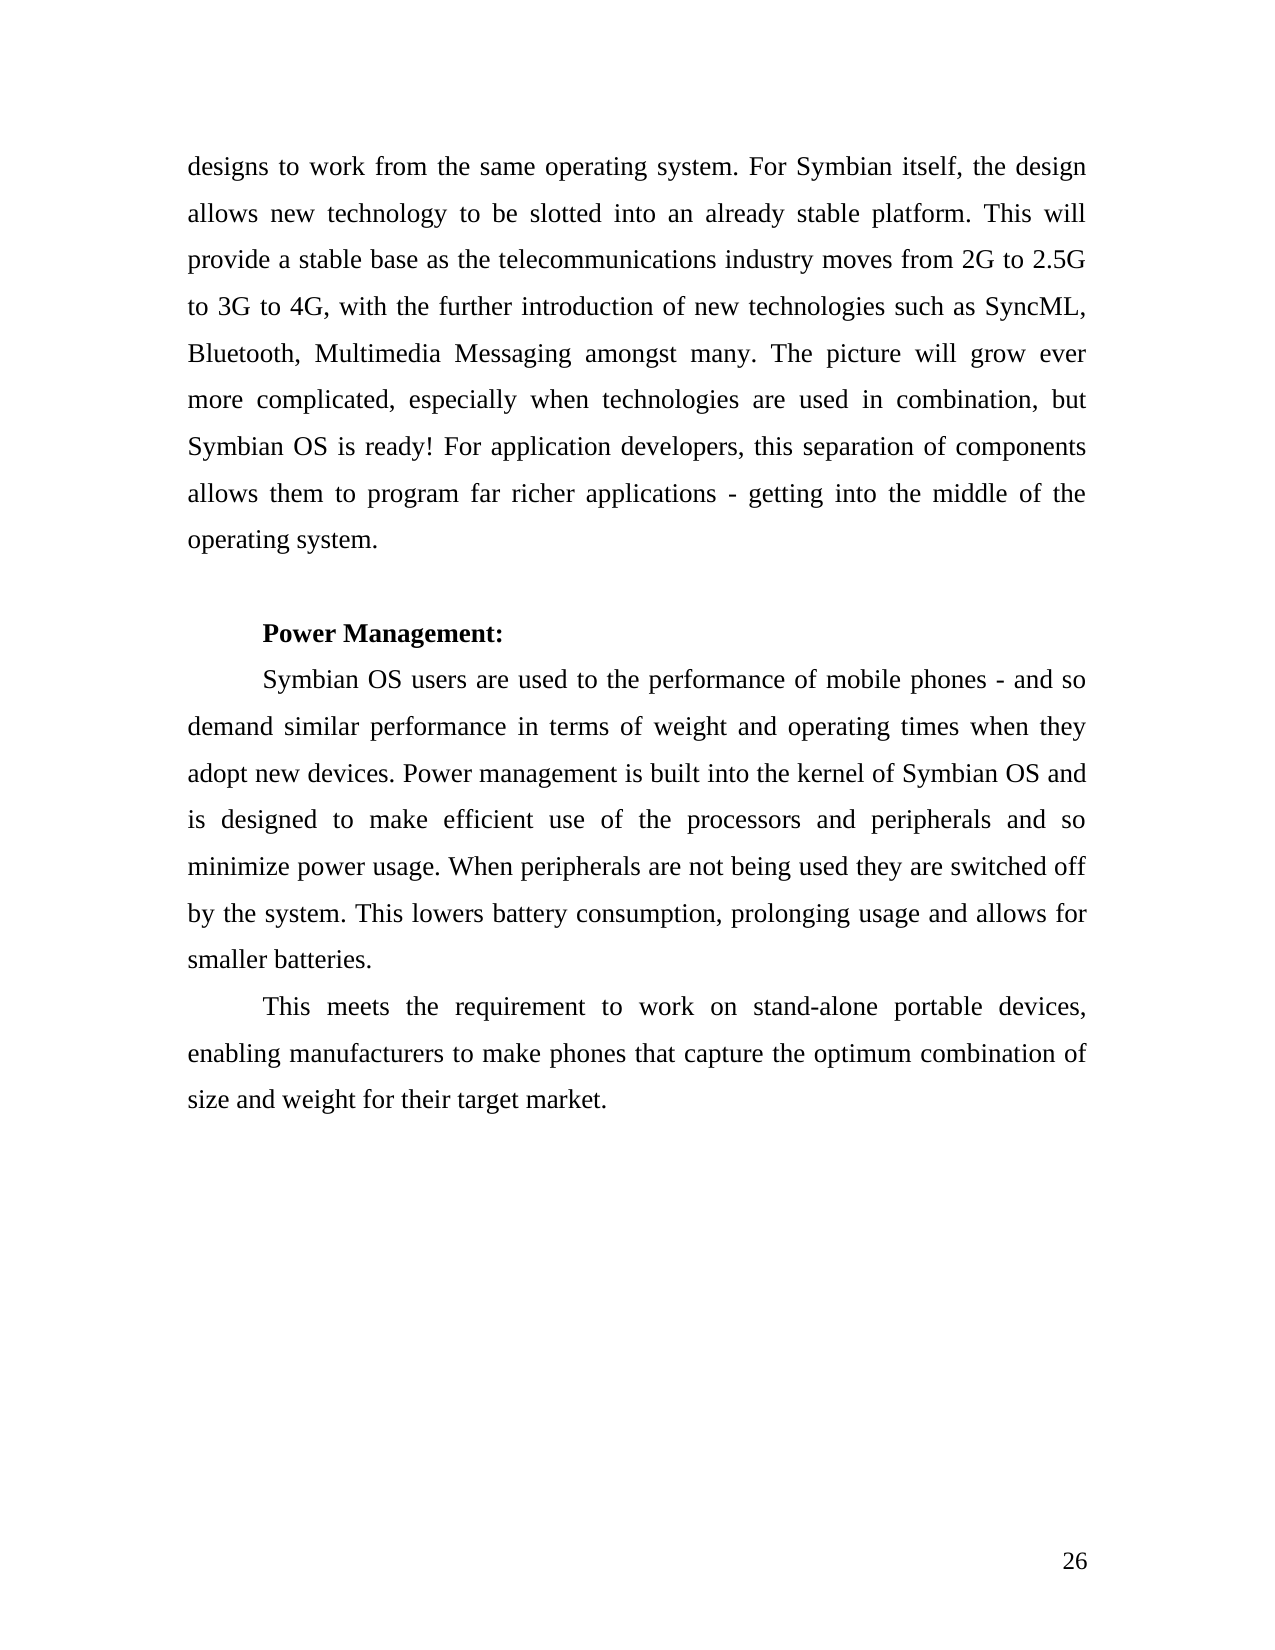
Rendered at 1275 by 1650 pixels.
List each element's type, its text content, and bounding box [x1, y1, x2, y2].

text Power Management: [187, 617, 1087, 648]
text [187, 150, 1087, 554]
text Symbian OS users are used to the performance of mobile phones - and so demand similar performance in terms of weight and operating times when they adopt new devices. Power management is built into the kernel of Symbian OS and is designed to make efficient use of the processors and peripherals and so minimize power usage. When peripherals are not being used they are switched off by the system. This lowers battery consumption, prolonging usage and allows for smaller batteries. [187, 663, 1087, 974]
text This meets the requirement to work on stand-alone portable devices, enabling manufacturers to make phones that capture the optimum combination of size and weight for their target market. [187, 990, 1087, 1114]
